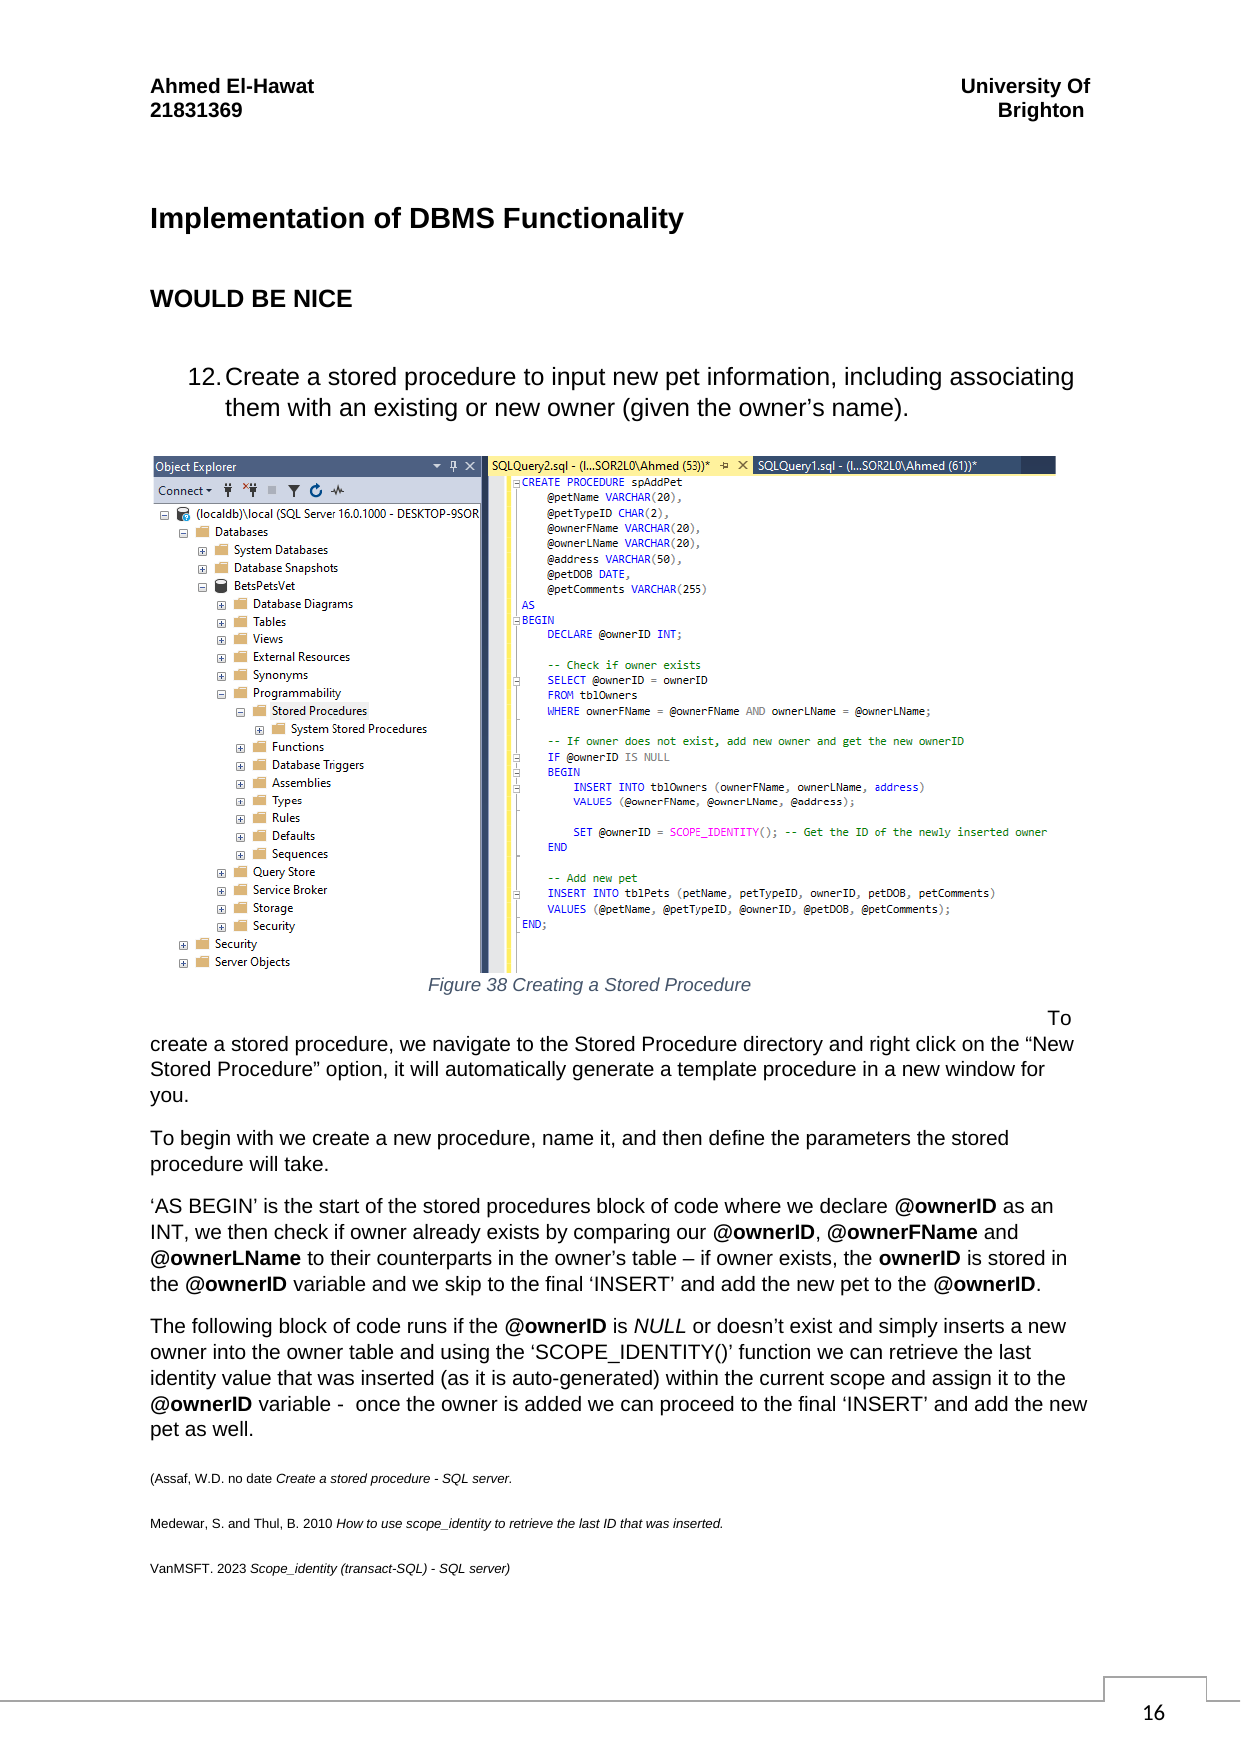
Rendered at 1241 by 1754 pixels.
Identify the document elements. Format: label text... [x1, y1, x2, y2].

text Medewar, S. and Thul, B. 2010 How to use scope_identity to retrieve the last ID that was inserted. [150, 1505, 1090, 1531]
text The following block of code runs if the @ownerID is NULL or doesn’t exist and simply inserts a new owner into the owner table and using the ‘SCOPE_IDENTITY()’ function we can retrieve the last identity value that was inserted (as it is auto-generated) within the current scope and assign it to the @ownerID variable - once the owner is added we can proceed to the final ‘INSERT’ and add the new pet as well. [150, 1314, 1090, 1441]
subtitle Create a stored procedure to input new pet information, including associating them with an existing or new owner (given the owner’s name). [187, 362, 1090, 422]
text ‘AS BEGIN’ is the start of the stored procedures block of code where we declare @ownerID as an INT, we then check if owner already exists by comparing our @ownerID, @ownerFName and @ownerLName to their counterparts in the owner’s table – if owner exists, the ownerID is stored in the @ownerID variable and we skip to the final ‘INSERT’ and add the new pet to the @ownerID. [150, 1194, 1090, 1295]
text (Assaf, W.D. no date Create a stored procedure - SQL server. [150, 1460, 1090, 1486]
subtitle Implementation of DBMS Functionality [150, 201, 1090, 234]
text To create a stored procedure, we navigate to the Stored Procedure directory and right click on the “New Stored Procedure” option, it will automatically generate a template procedure in a new window for you. [150, 560, 1090, 1107]
text To begin with we create a new procedure, name it, and then define the parameters the stored procedure will take. [150, 1126, 1090, 1175]
subtitle WOULD BE NICE [150, 284, 1090, 313]
text VanMSFT. 2023 Scope_identity (transact-SQL) - SQL server) [150, 1550, 1090, 1576]
picture [152, 456, 1055, 972]
